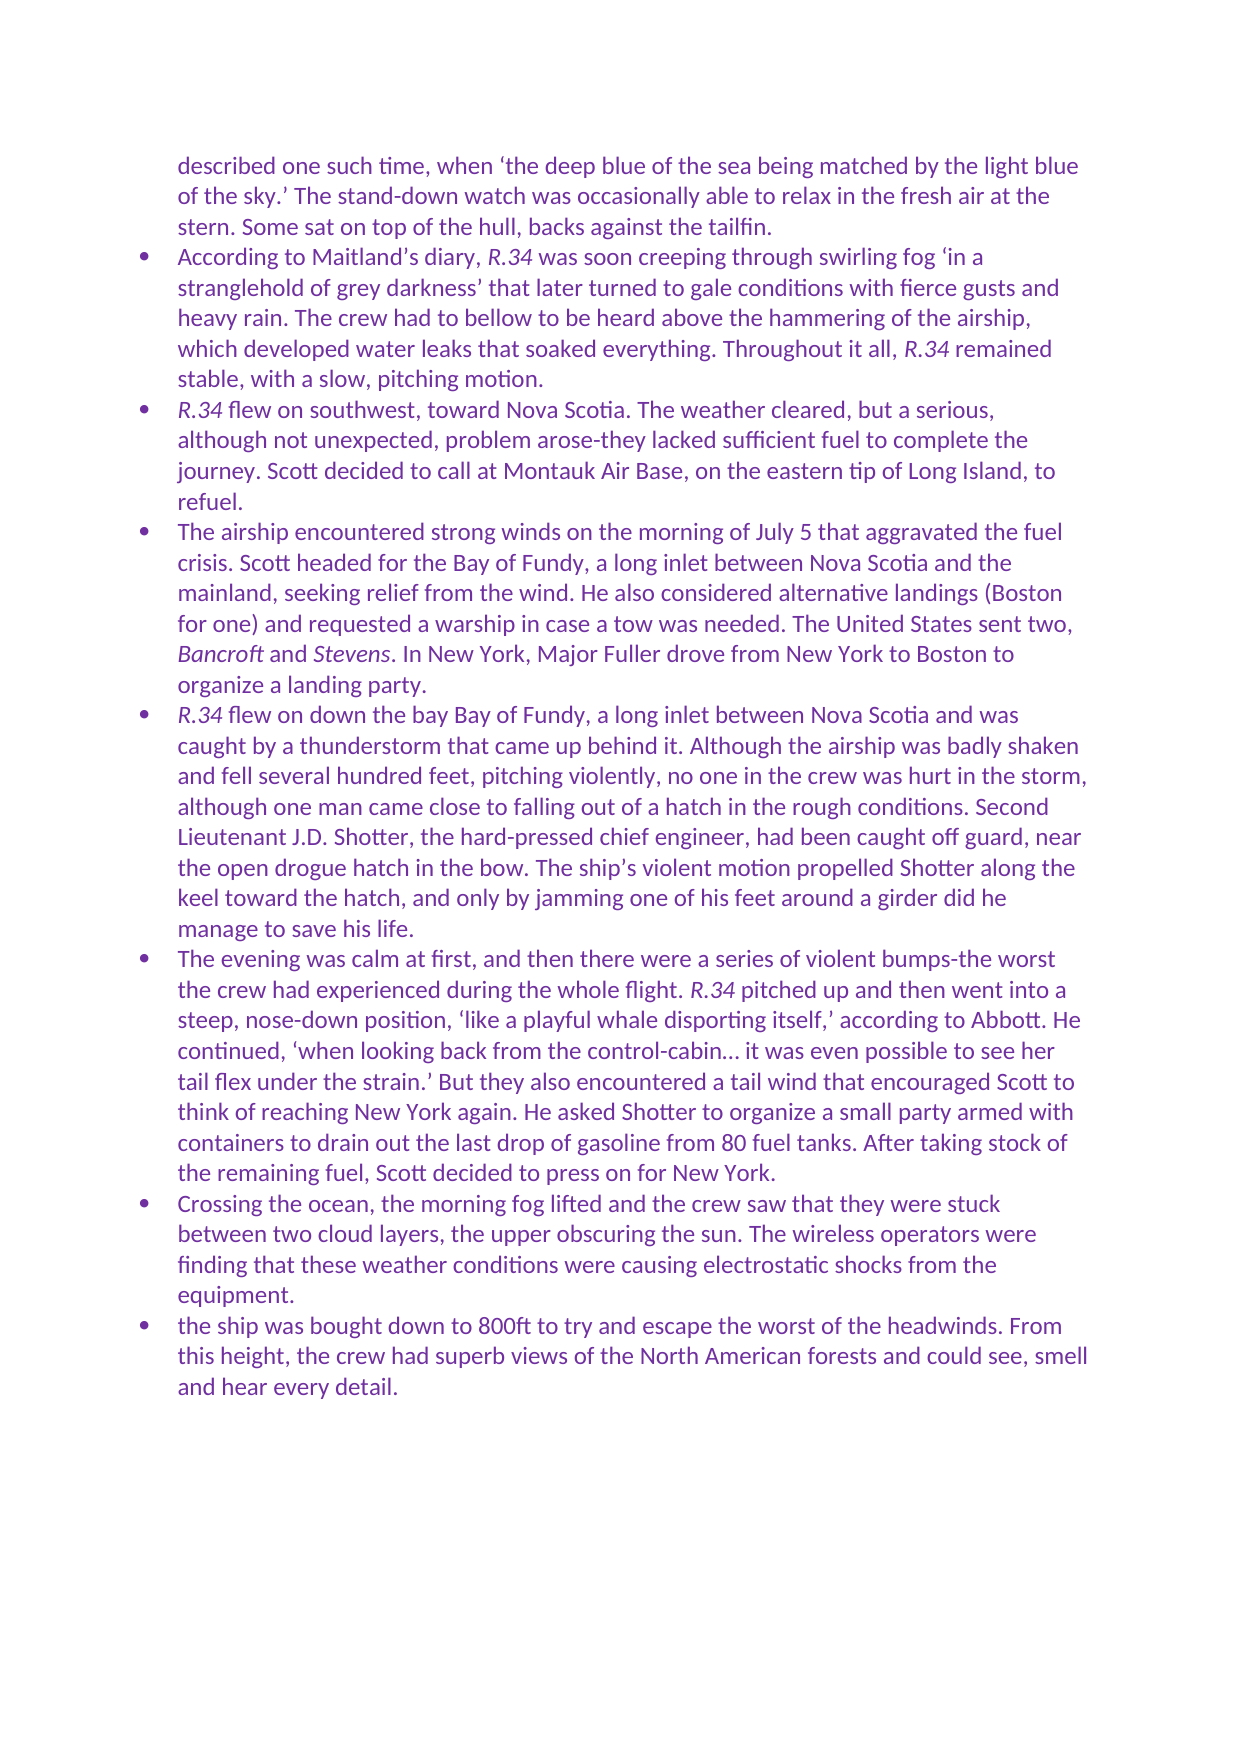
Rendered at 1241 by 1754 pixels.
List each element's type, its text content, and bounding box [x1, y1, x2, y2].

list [140, 150, 1090, 242]
list According to Maitland’s diary, R.34 was soon creeping through swirling fog ‘in a stranglehold of grey darkness’ that later turned to gale conditions with fierce gusts and heavy rain. The crew had to bellow to be heard above the hammering of the airship, which developed water leaks that soaked everything. Throughout it all, R.34 remained stable, with a slow, pitching motion. [140, 242, 1090, 394]
list The airship encountered strong winds on the morning of July 5 that aggravated the fuel crisis. Scott headed for the Bay of Fundy, a long inlet between Nova Scotia and the mainland, seeking relief from the wind. He also considered alternative landings (Boston for one) and requested a warship in case a tow was needed. The United States sent two, Bancroft and Stevens. In New York, Major Fuller drove from New York to Boston to organize a landing party. [140, 516, 1090, 699]
list Crossing the ocean, the morning fog lifted and the crew saw that they were stuck between two cloud layers, the upper obscuring the sun. The wireless operators were finding that these weather conditions were causing electrostatic shocks from the equipment. [140, 1188, 1090, 1310]
list R.34 flew on down the bay Bay of Fundy, a long inlet between Nova Scotia and was caught by a thunderstorm that came up behind it. Although the airship was badly shaken and fell several hundred feet, pitching violently, no one in the crew was hurt in the storm, although one man came close to falling out of a hatch in the rough conditions. Second Lieutenant J.D. Shotter, the hard-pressed chief engineer, had been caught off guard, near the open drogue hatch in the bow. The ship’s violent motion propelled Shotter along the keel toward the hatch, and only by jamming one of his feet around a girder did he manage to save his life. [140, 699, 1090, 943]
list the ship was bought down to 800ft to try and escape the worst of the headwinds. From this height, the crew had superb views of the North American forests and could see, smell and hear every detail. [140, 1310, 1090, 1401]
list R.34 flew on southwest, toward Nova Scotia. The weather cleared, but a serious, although not unexpected, problem arose-they lacked sufficient fuel to complete the journey. Scott decided to call at Montauk Air Base, on the eastern tip of Long Island, to refuel. [140, 394, 1090, 516]
list The evening was calm at first, and then there were a series of violent bumps-the worst the crew had experienced during the whole flight. R.34 pitched up and then went into a steep, nose-down position, ‘like a playful whale disporting itself,’ according to Abbott. He continued, ‘when looking back from the control-cabin… it was even possible to see her tail flex under the strain.’ But they also encountered a tail wind that encouraged Scott to think of reaching New York again. He asked Shotter to organize a small party armed with containers to drain out the last drop of gasoline from 80 fuel tanks. After taking stock of the remaining fuel, Scott decided to press on for New York. [140, 943, 1090, 1188]
